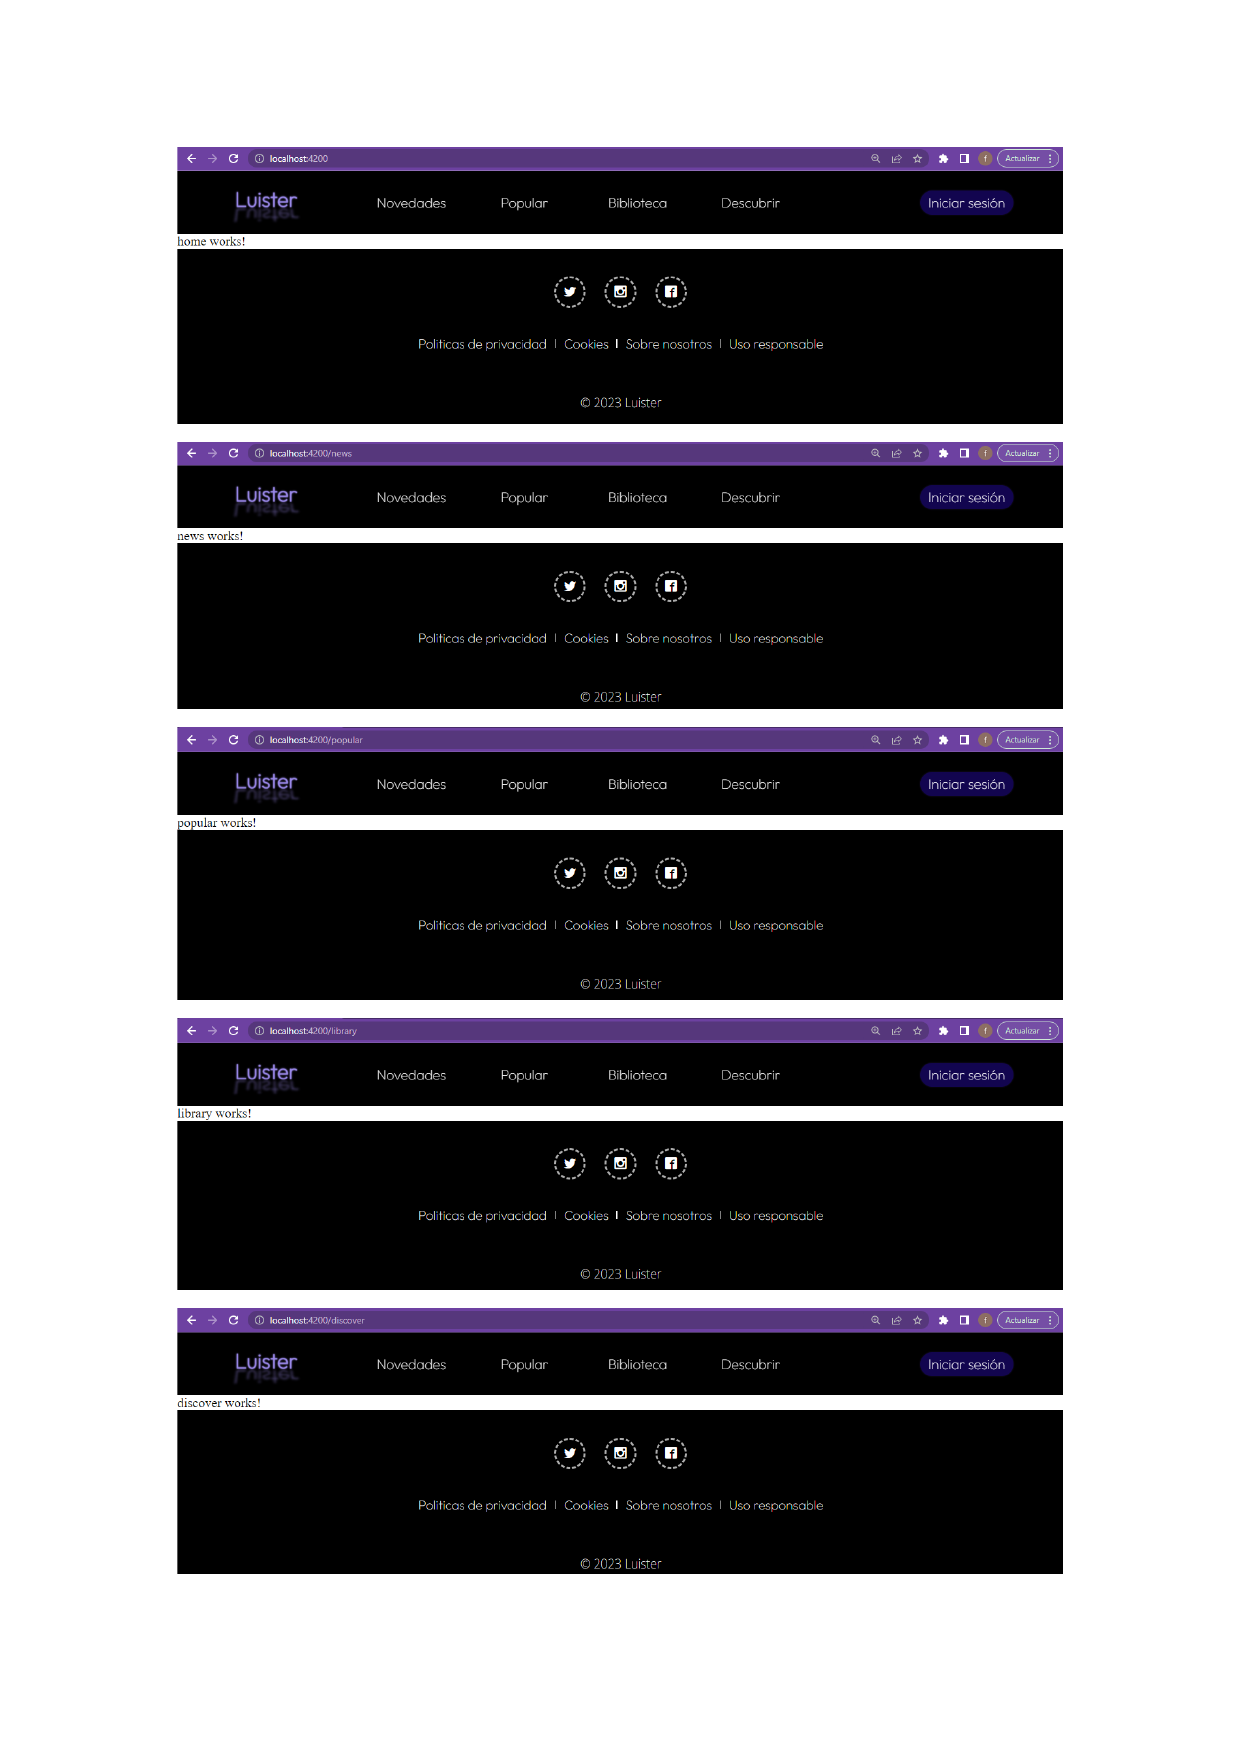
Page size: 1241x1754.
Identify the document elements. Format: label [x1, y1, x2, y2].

picture [177, 147, 1063, 424]
picture [177, 727, 1063, 1000]
picture [177, 442, 1063, 709]
picture [177, 1308, 1063, 1574]
picture [177, 1018, 1063, 1290]
